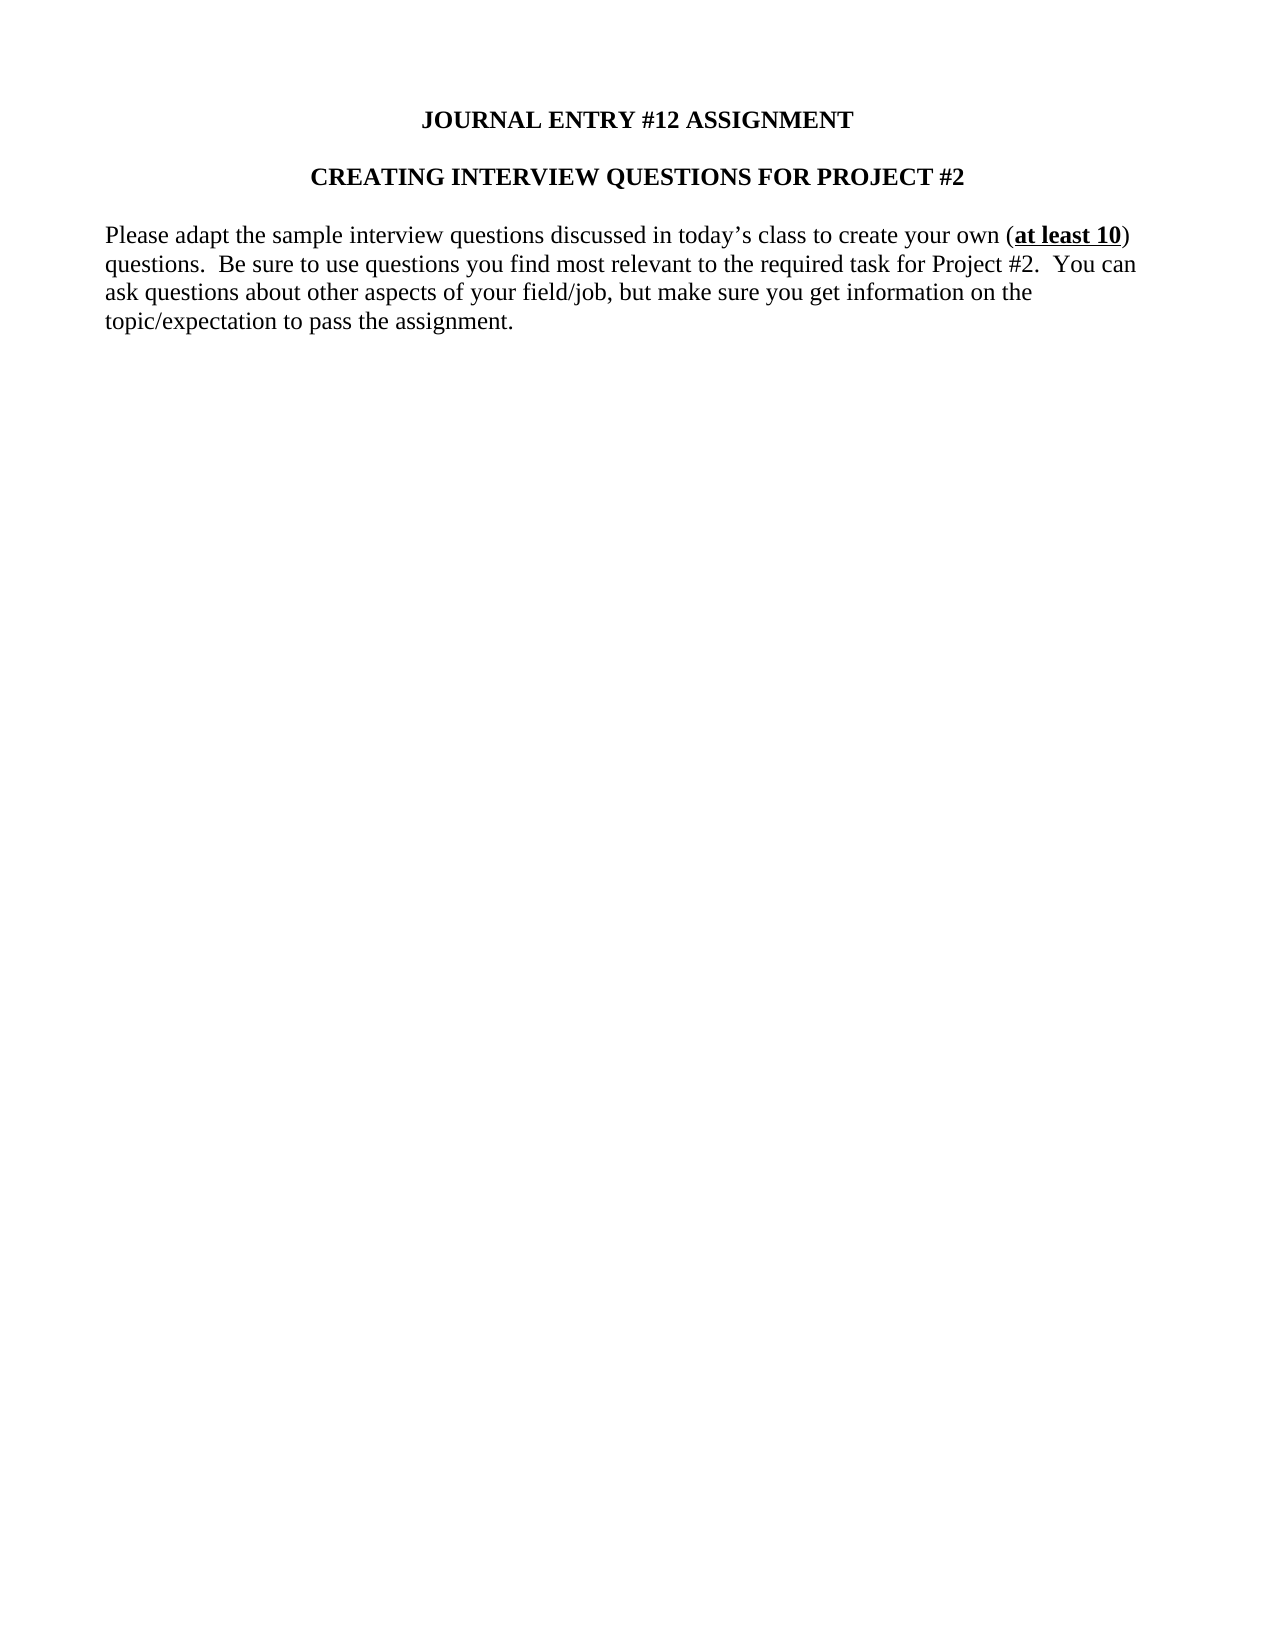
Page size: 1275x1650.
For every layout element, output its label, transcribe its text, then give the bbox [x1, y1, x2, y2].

text CREATING INTERVIEW QUESTIONS FOR PROJECT #2 [105, 162, 1170, 191]
text JOURNAL ENTRY #12 ASSIGNMENT [105, 105, 1170, 134]
text Please adapt the sample interview questions discussed in today’s class to create your own (at least 10) questions. Be sure to use questions you find most relevant to the required task for Project #2. You can ask questions about other aspects of your field/job, but make sure you get information on the topic/expectation to pass the assignment. [105, 220, 1170, 335]
